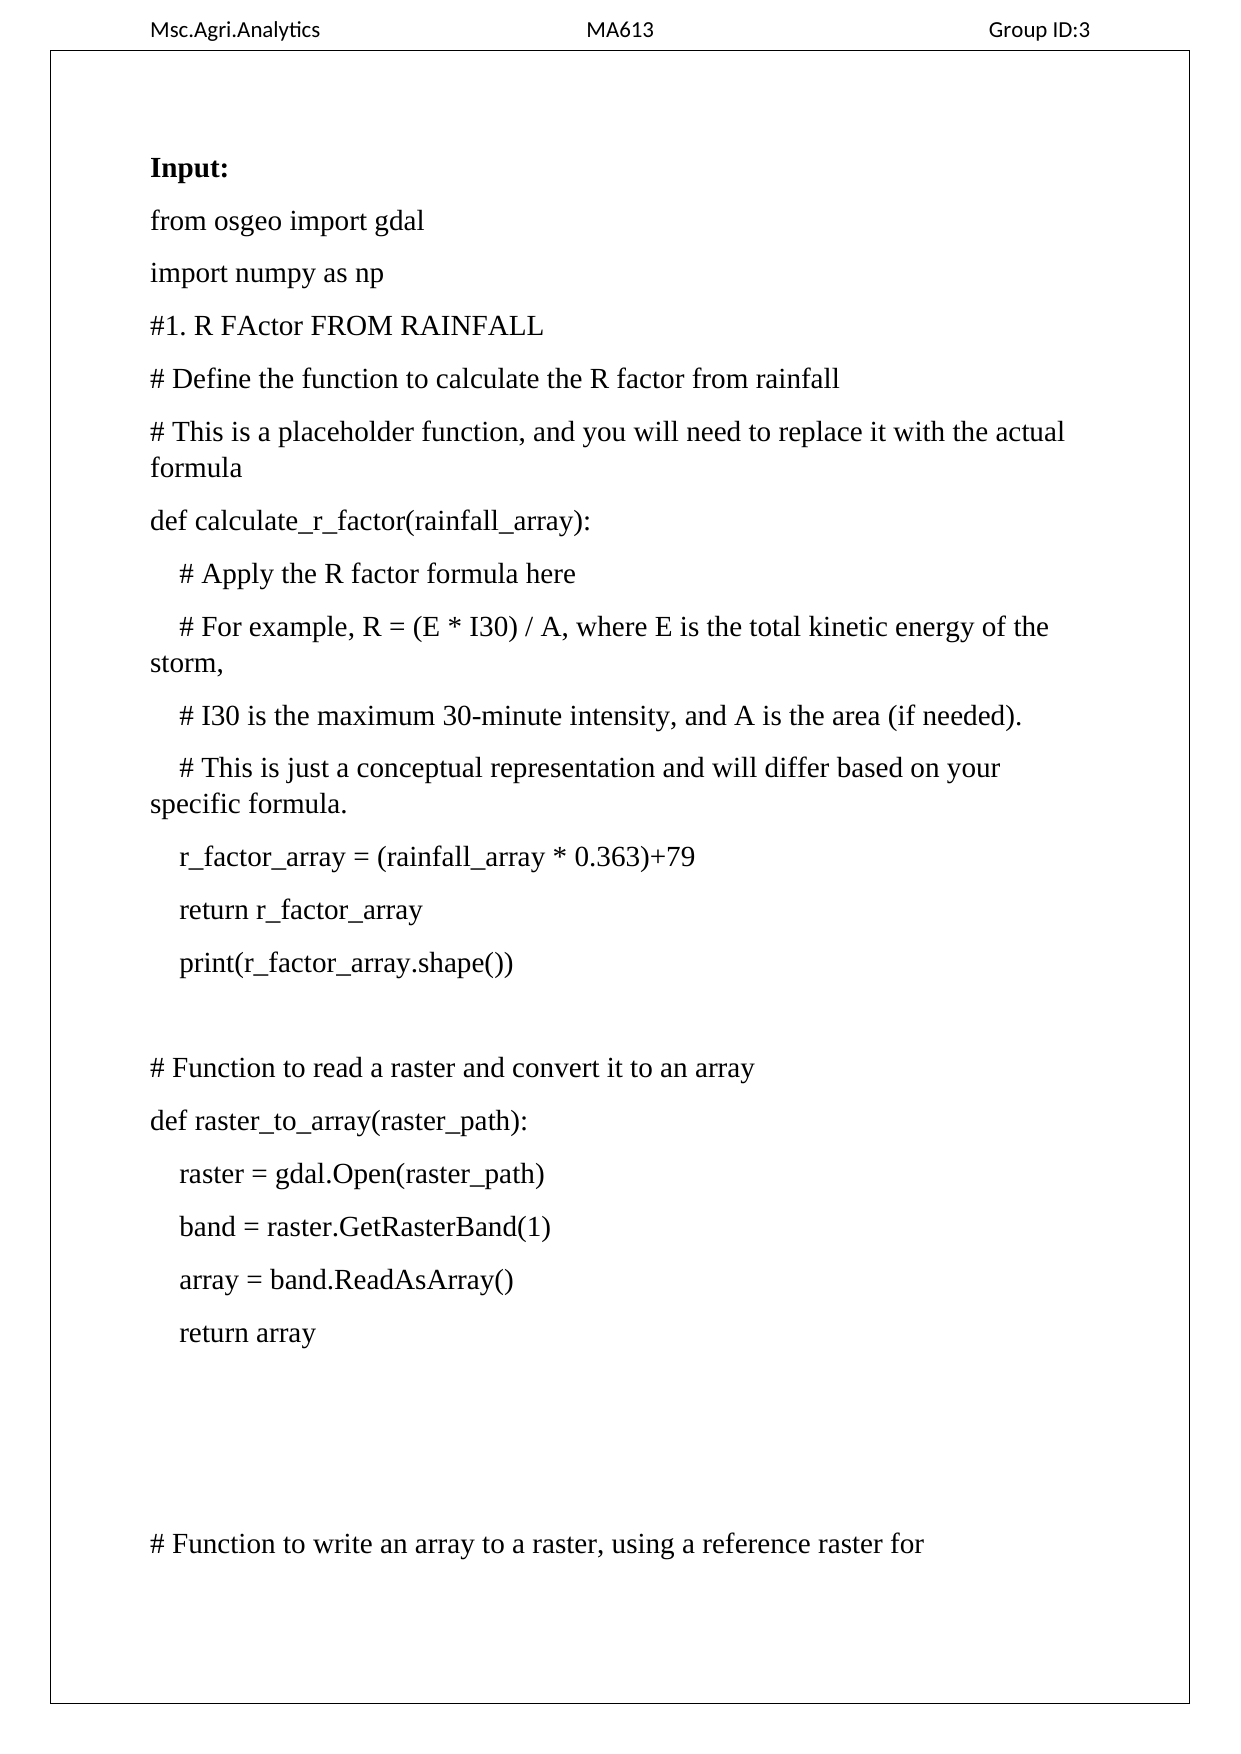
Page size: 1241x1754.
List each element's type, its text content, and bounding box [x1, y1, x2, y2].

text # Function to read a raster and convert it to an array [150, 1051, 1090, 1084]
text array = band.ReadAsArray() [150, 1262, 1090, 1295]
text raster = gdal.Open(raster_path) [150, 1156, 1090, 1190]
text # I30 is the maximum 30-minute intensity, and A is the area (if needed). [150, 698, 1090, 731]
text Input: [150, 150, 1090, 183]
text # This is just a conceptual representation and will differ based on your specific formula. [150, 750, 1090, 820]
text # Apply the R factor formula here [150, 556, 1090, 589]
text from osgeo import gdal [150, 203, 1090, 236]
text # Define the function to calculate the R factor from rainfall [150, 361, 1090, 395]
text band = raster.GetRasterBand(1) [150, 1209, 1090, 1243]
text #1. R FActor FROM RAINFALL [150, 308, 1090, 342]
text print(r_factor_array.shape()) [150, 945, 1090, 978]
text # For example, R = (E * I30) / A, where E is the total kinetic energy of the storm, [150, 609, 1090, 678]
text def calculate_r_factor(rainfall_array): [150, 503, 1090, 537]
text import numpy as np [150, 256, 1090, 289]
text # Function to write an array to a raster, using a reference raster for [150, 1526, 1090, 1559]
text def raster_to_array(raster_path): [150, 1103, 1090, 1137]
text r_factor_array = (rainfall_array * 0.363)+79 [150, 839, 1090, 873]
text return array [150, 1315, 1090, 1348]
text # This is a placeholder function, and you will need to replace it with the actual formula [150, 414, 1090, 484]
text return r_factor_array [150, 892, 1090, 926]
